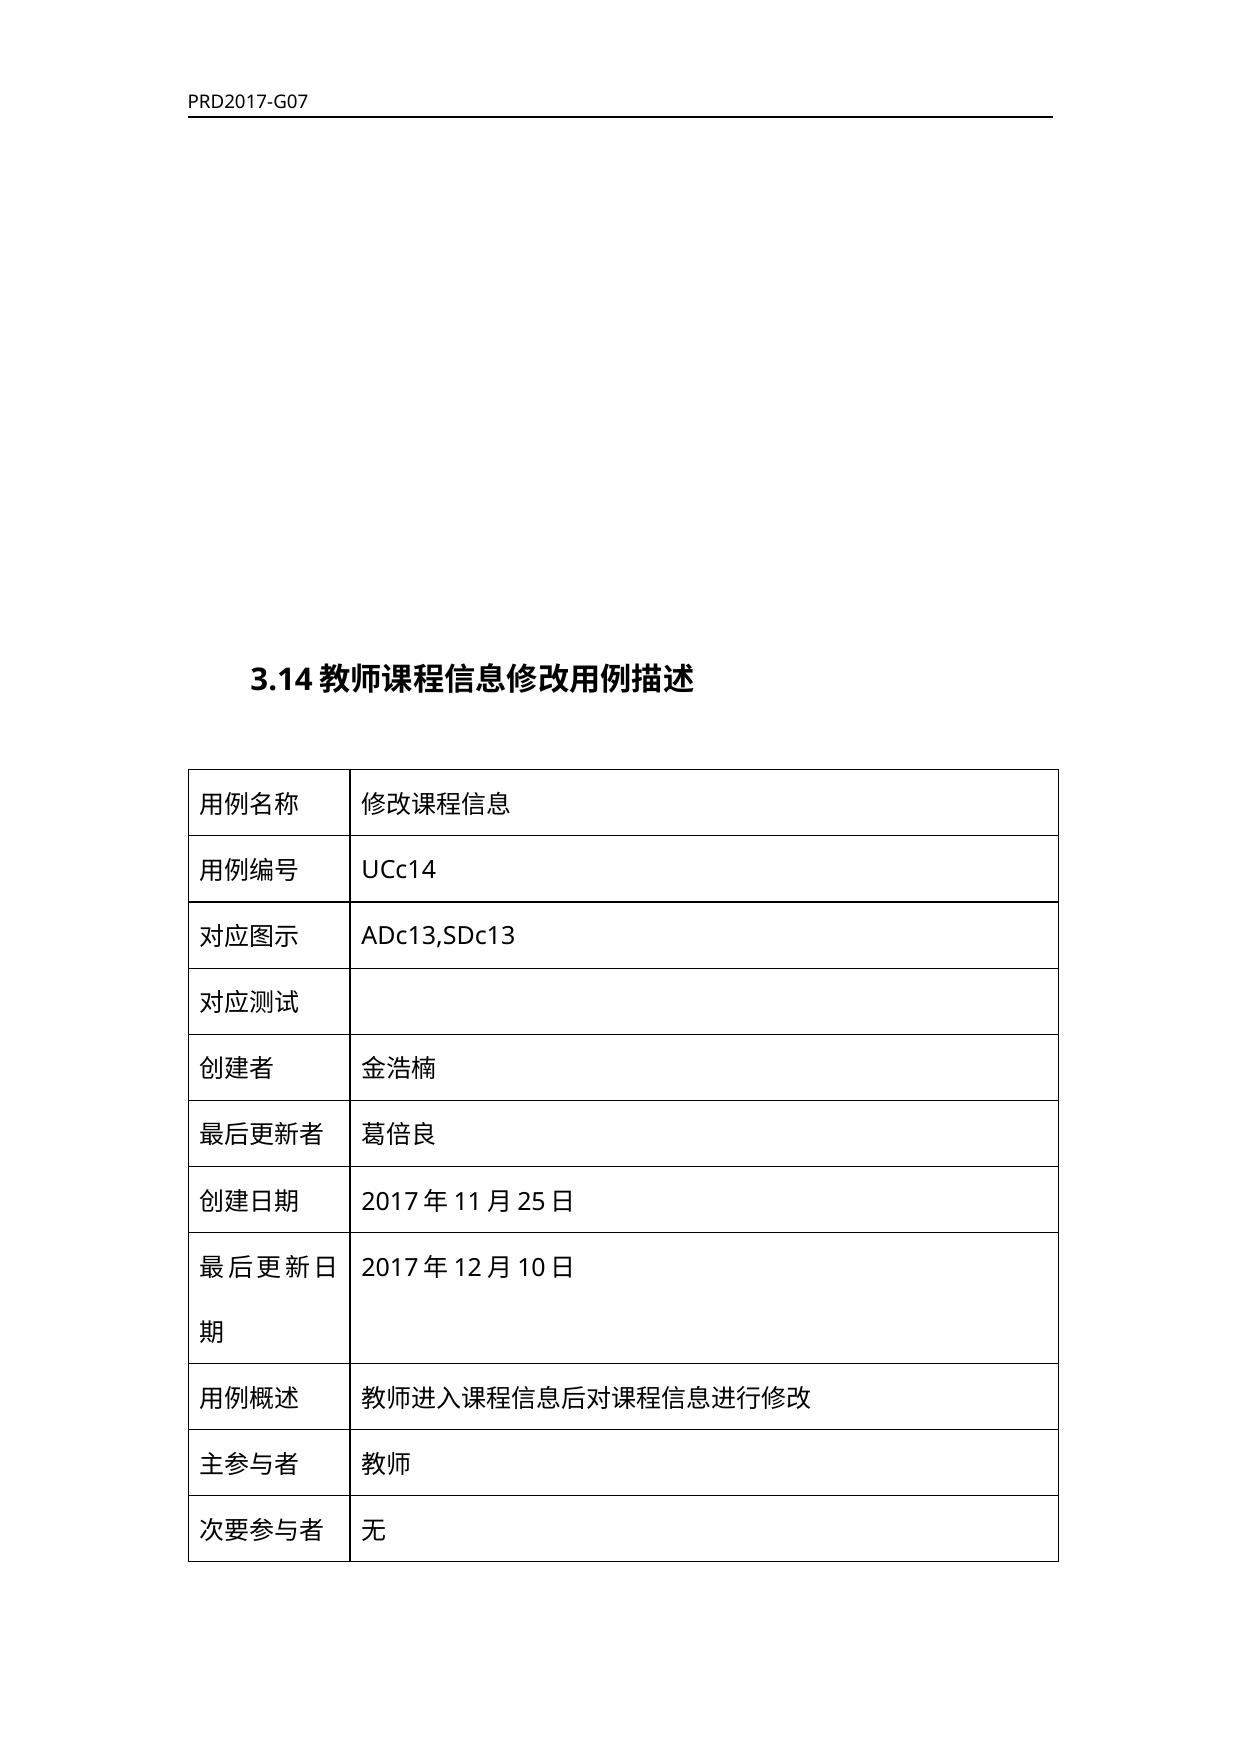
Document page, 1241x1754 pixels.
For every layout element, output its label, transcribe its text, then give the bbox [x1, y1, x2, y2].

table_header 用例名称 [189, 770, 349, 835]
table_cell 最后更新日期 [189, 1233, 349, 1363]
table_cell 用例编号 [189, 836, 349, 901]
table_cell 对应图示 [189, 903, 349, 967]
subtitle 3.14教师课程信息修改用例描述 [187, 644, 1053, 709]
table_cell 次要参与者 [189, 1496, 349, 1561]
table_cell UCc14 [351, 836, 1058, 901]
table_cell 教师进入课程信息后对课程信息进行修改 [351, 1364, 1058, 1429]
table_cell 创建日期 [189, 1167, 349, 1232]
table_cell 教师 [351, 1430, 1058, 1495]
table_cell 对应测试 [189, 969, 349, 1033]
table_header 修改课程信息 [351, 770, 1058, 835]
table_cell 2017年12月10日 [351, 1233, 1058, 1363]
table_cell 无 [351, 1496, 1058, 1561]
table_cell 葛倍良 [351, 1101, 1058, 1166]
table_cell 创建者 [189, 1035, 349, 1099]
table_cell [351, 969, 1058, 1033]
table_cell ADc13,SDc13 [351, 903, 1058, 967]
table_cell 2017年11月25日 [351, 1167, 1058, 1232]
table_cell 用例概述 [189, 1364, 349, 1429]
table_cell 金浩楠 [351, 1035, 1058, 1099]
table_cell 最后更新者 [189, 1101, 349, 1166]
table_cell 主参与者 [189, 1430, 349, 1495]
